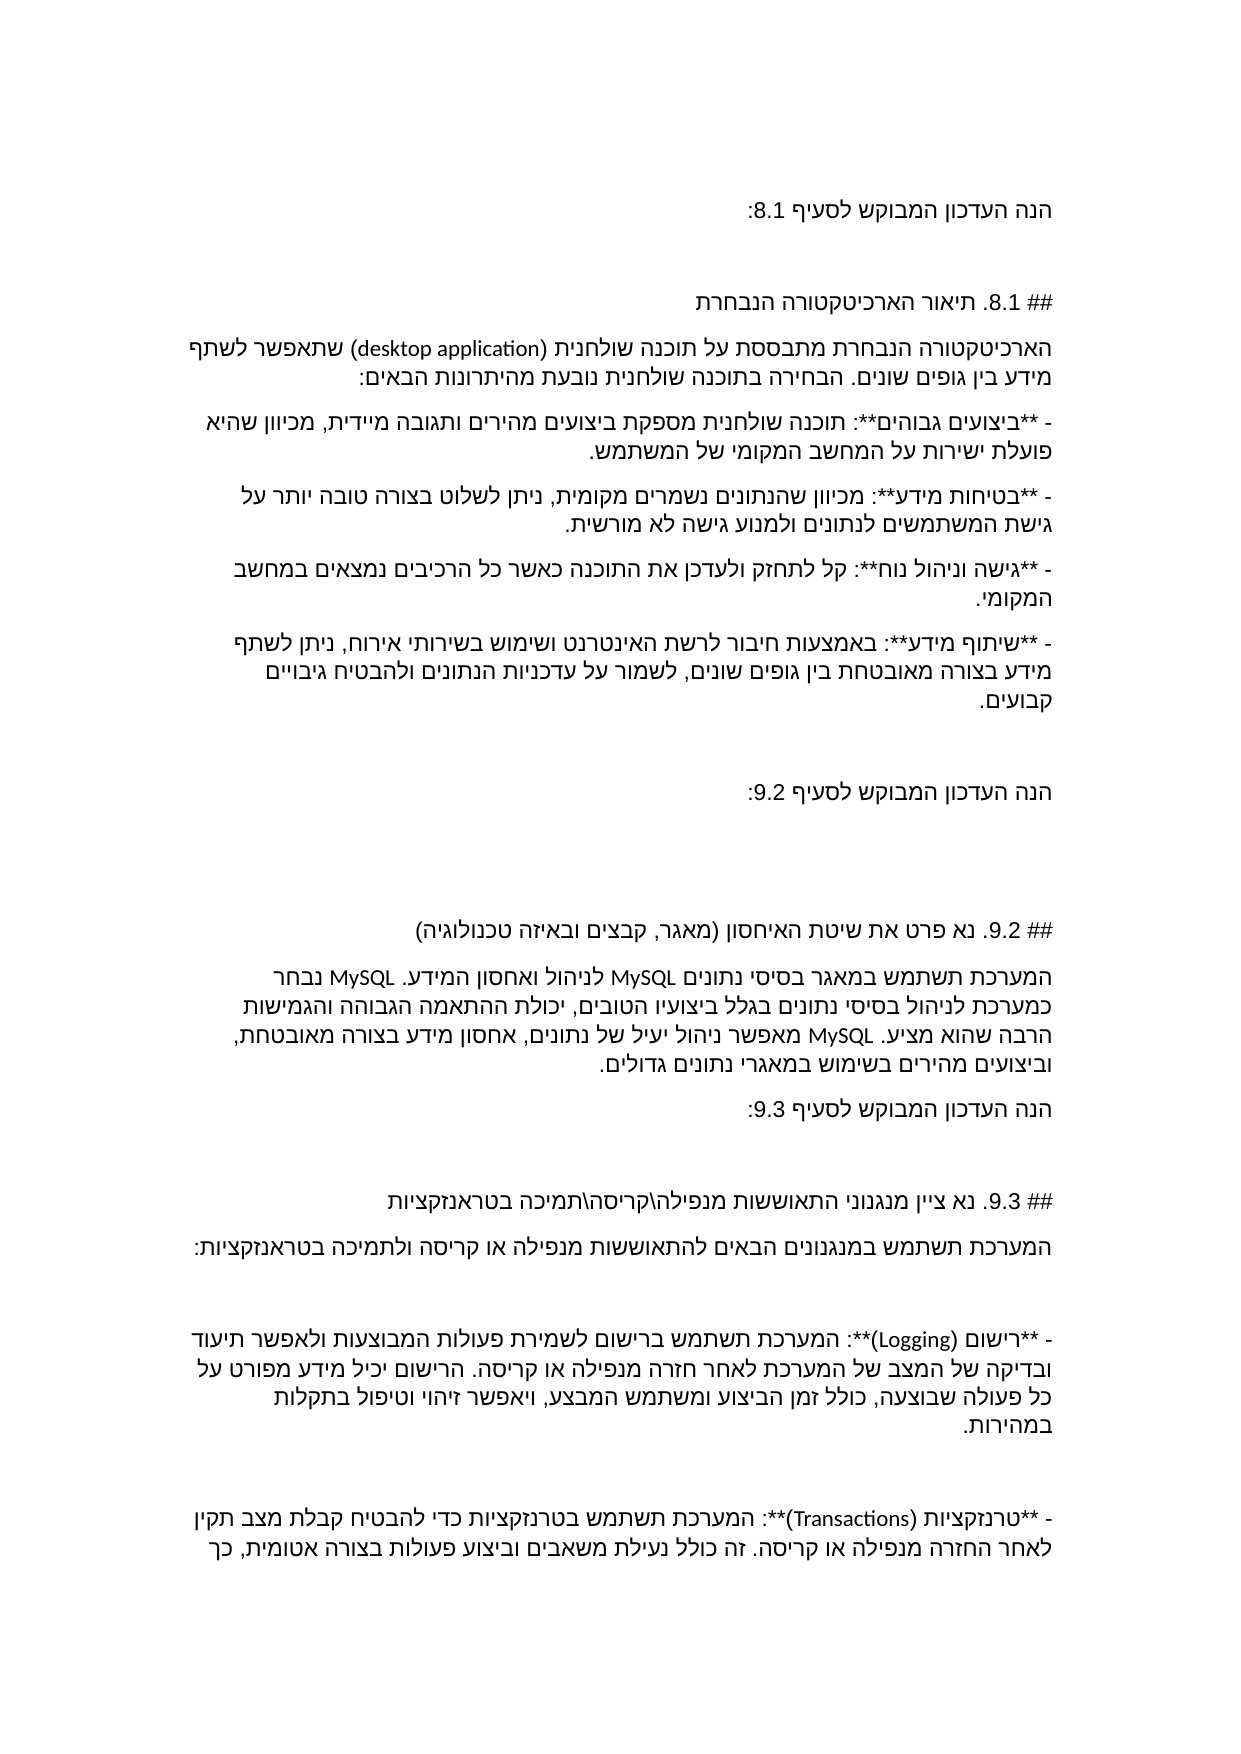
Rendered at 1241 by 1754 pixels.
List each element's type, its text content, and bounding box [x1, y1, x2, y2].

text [187, 1504, 1053, 1561]
text - **ביצועים גבוהים**: תוכנה שולחנית מספקת ביצועים מהירים ותגובה מיידית, מכיוון שהיא פועלת ישירות על המחשב המקומי של המשתמש. [187, 409, 1053, 464]
text - **גישה וניהול נוח**: קל לתחזק ולעדכן את התוכנה כאשר כל הרכיבים נמצאים במחשב המקומי. [187, 556, 1053, 611]
text הנה העדכון המבוקש לסעיף 9.3: [187, 1096, 1053, 1123]
text הנה העדכון המבוקש לסעיף 9.2: [187, 779, 1053, 805]
text המערכת תשתמש במנגנונים הבאים להתאוששות מנפילה או קריסה ולתמיכה בטראנזקציות: [187, 1233, 1053, 1260]
text הארכיטקטורה הנבחרת מתבססת על תוכנה שולחנית (desktop application) שתאפשר לשתף מידע בין גופים שונים. הבחירה בתוכנה שולחנית נובעת מהיתרונות הבאים: [187, 334, 1053, 390]
text ## 8.1. תיאור הארכיטקטורה הנבחרת [187, 289, 1053, 315]
text המערכת תשתמש במאגר בסיסי נתונים MySQL לניהול ואחסון המידע. MySQL נבחר כמערכת לניהול בסיסי נתונים בגלל ביצועיו הטובים, יכולת ההתאמה הגבוהה והגמישות הרבה שהוא מציע. MySQL מאפשר ניהול יעיל של נתונים, אחסון מידע בצורה מאובטחת, וביצועים מהירים בשימוש במאגרי נתונים גדולים. [187, 963, 1053, 1078]
text - **רישום (Logging)**: המערכת תשתמש ברישום לשמירת פעולות המבוצעות ולאפשר תיעוד ובדיקה של המצב של המערכת לאחר חזרה מנפילה או קריסה. הרישום יכיל מידע מפורט על כל פעולה שבוצעה, כולל זמן הביצוע ומשתמש המבצע, ויאפשר זיהוי וטיפול בתקלות במהירות. [187, 1325, 1053, 1439]
text ## 9.3. נא ציין מנגנוני התאוששות מנפילה\קריסה\תמיכה בטראנזקציות [187, 1188, 1053, 1215]
text הנה העדכון המבוקש לסעיף 8.1: [187, 197, 1053, 223]
text - **שיתוף מידע**: באמצעות חיבור לרשת האינטרנט ושימוש בשירותי אירוח, ניתן לשתף מידע בצורה מאובטחת בין גופים שונים, לשמור על עדכניות הנתונים ולהבטיח גיבויים קבועים. [187, 630, 1053, 713]
text ## 9.2. נא פרט את שיטת האיחסון (מאגר, קבצים ובאיזה טכנולוגיה) [187, 917, 1053, 944]
text - **בטיחות מידע**: מכיוון שהנתונים נשמרים מקומית, ניתן לשלוט בצורה טובה יותר על גישת המשתמשים לנתונים ולמנוע גישה לא מורשית. [187, 483, 1053, 537]
